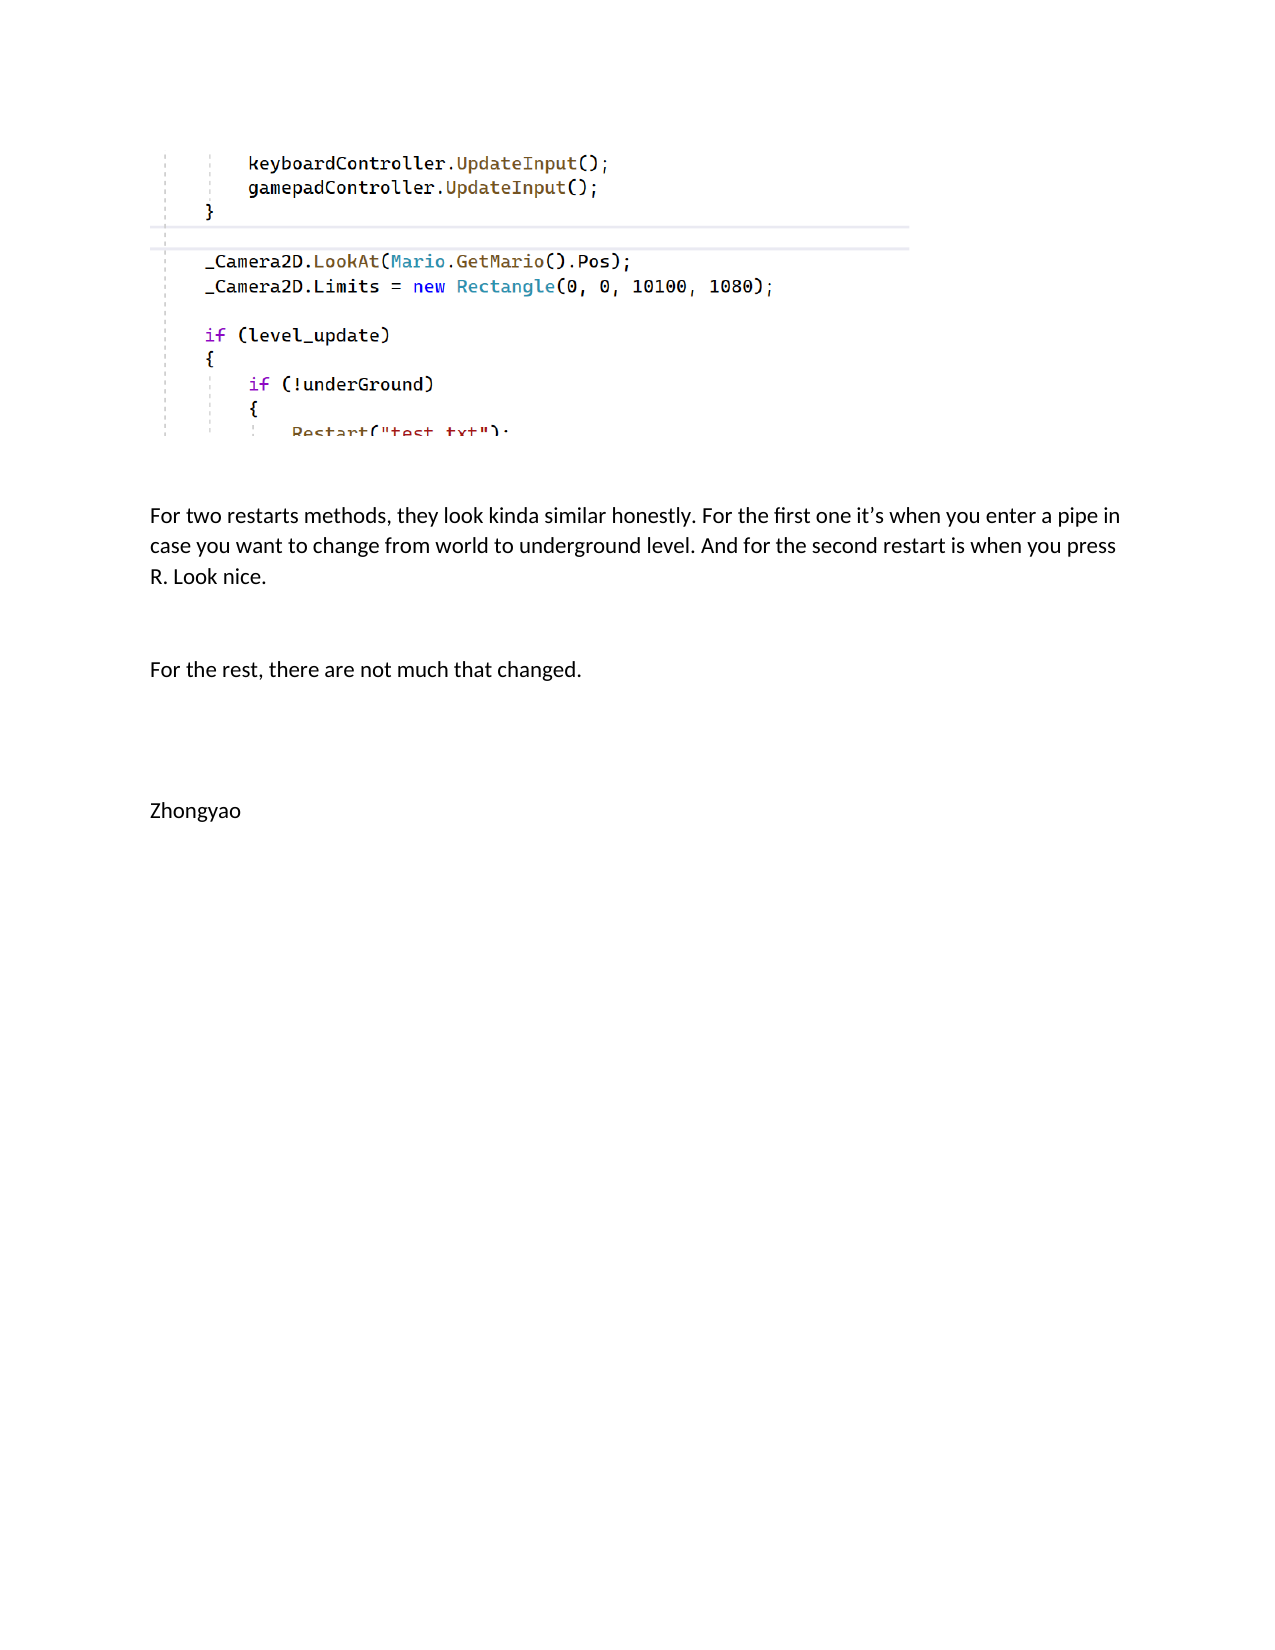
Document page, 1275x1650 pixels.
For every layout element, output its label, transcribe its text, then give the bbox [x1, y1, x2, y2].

text Zhongyao [150, 796, 1125, 824]
text For the rest, there are not much that changed. [150, 656, 1125, 683]
text For two restarts methods, they look kinda similar honestly. For the first one it’s when you enter a pipe in case you want to change from world to underground level. And for the second restart is when you press R. Look nice. [150, 501, 1125, 590]
picture [150, 150, 910, 436]
